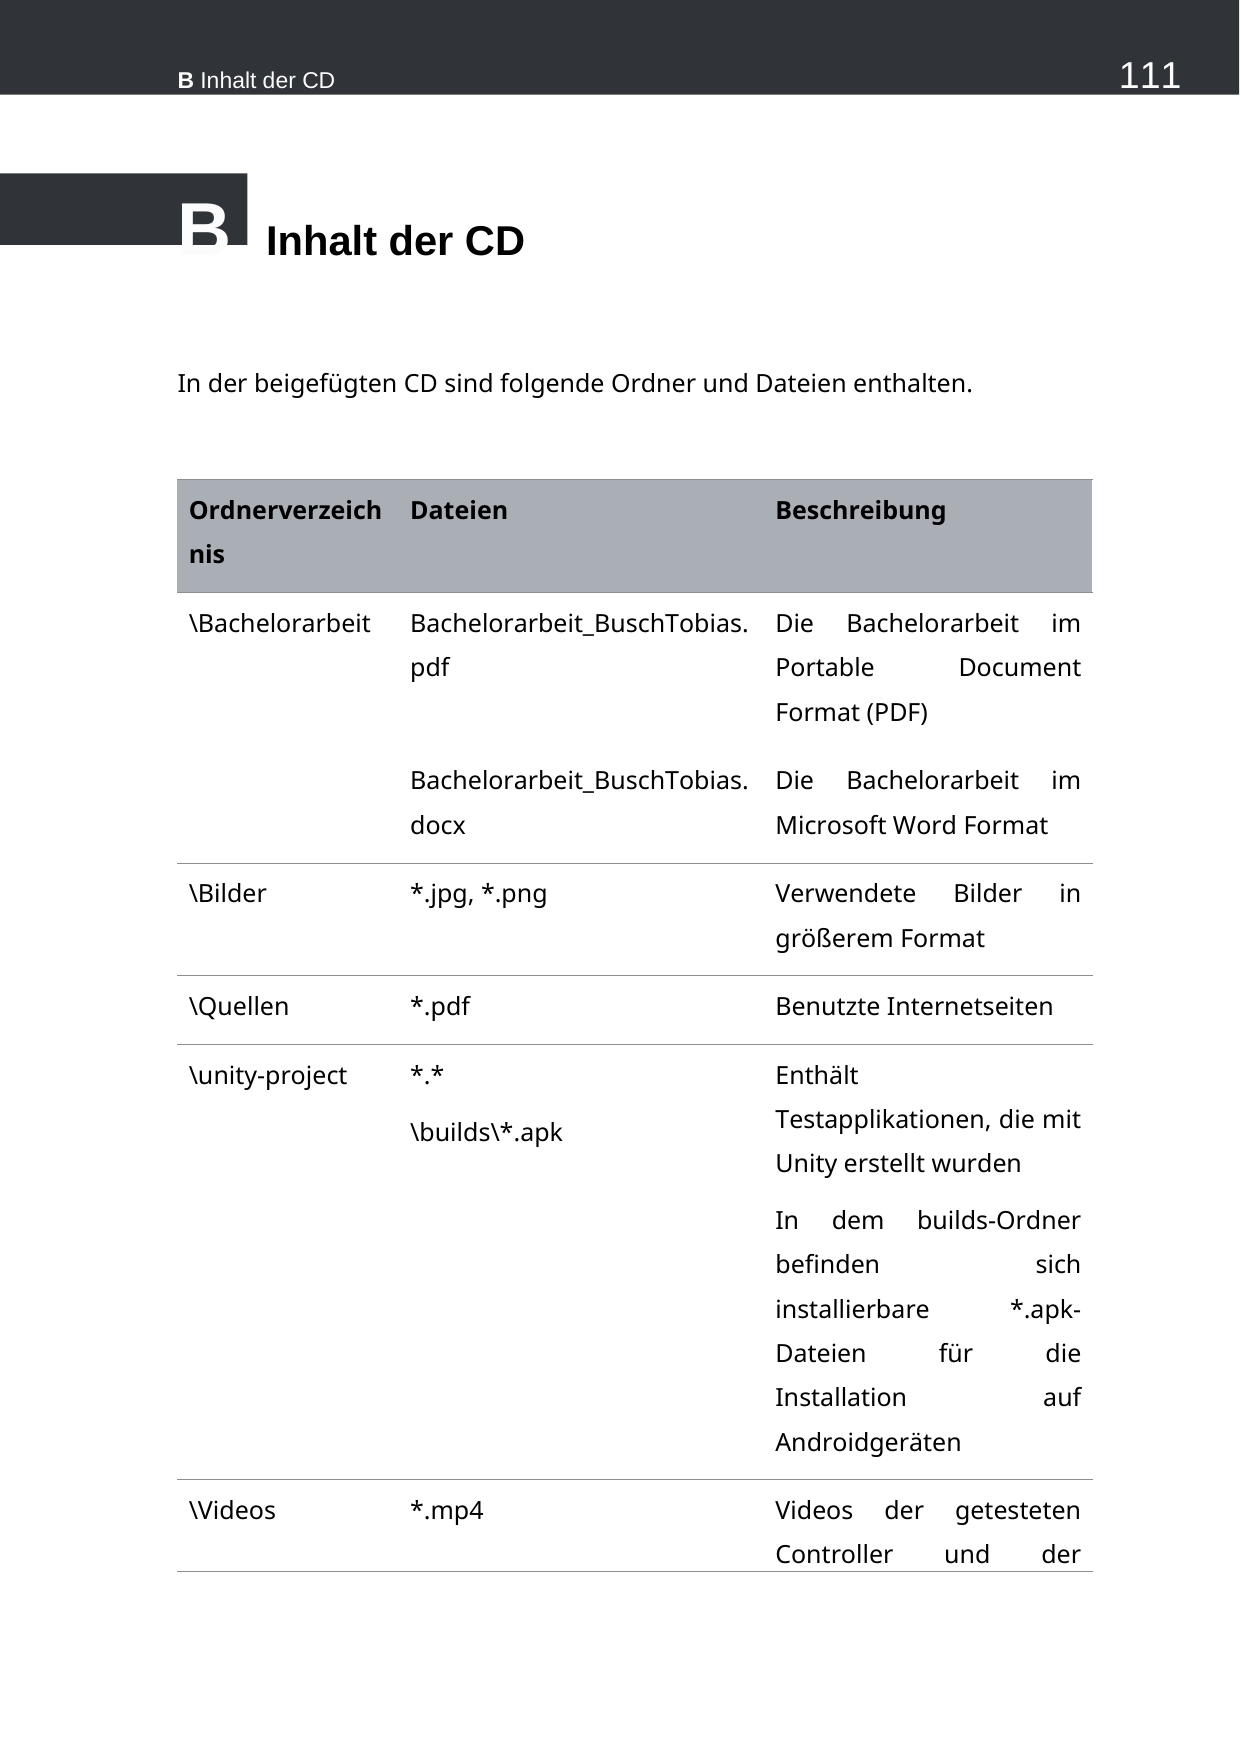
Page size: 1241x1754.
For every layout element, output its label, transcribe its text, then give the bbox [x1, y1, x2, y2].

table_cell \Quellen [177, 976, 399, 1044]
text In der beigefügten CD sind folgende Ordner und Dateien enthalten. [177, 366, 1092, 400]
table_cell *.mp4 [399, 1480, 764, 1571]
table_cell Die Bachelorarbeit im Microsoft Word Format [764, 750, 1092, 862]
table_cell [764, 1480, 1092, 1571]
table_header Ordnerverzeichnis [177, 480, 399, 592]
table_cell Bachelorarbeit_BuschTobias.pdf [399, 593, 764, 749]
table_cell *.pdf [399, 976, 764, 1044]
table_cell Verwendete Bilder in größerem Format [764, 864, 1092, 975]
subtitle Inhalt der CD [177, 184, 1092, 271]
table_cell \Videos [177, 1480, 399, 1571]
table_header Beschreibung [764, 480, 1092, 592]
table_header Dateien [399, 480, 764, 592]
table_cell \Bachelorarbeit [177, 593, 399, 862]
table_cell Bachelorarbeit_BuschTobias.docx [399, 750, 764, 862]
table_cell Die Bachelorarbeit im Portable Document Format (PDF) [764, 593, 1092, 749]
table_cell \Bilder [177, 864, 399, 975]
table_cell Benutzte Internetseiten [764, 976, 1092, 1044]
table_cell *.jpg, *.png [399, 864, 764, 975]
table_cell \unity-project [177, 1045, 399, 1479]
table_cell Enthält Testapplikationen, die mit Unity erstellt wurden In dem builds-Ordner befinden sich installierbare *.apk-Dateien für die Installation auf Androidgeräten [764, 1045, 1092, 1479]
table_cell *.* \builds\*.apk [399, 1045, 764, 1479]
